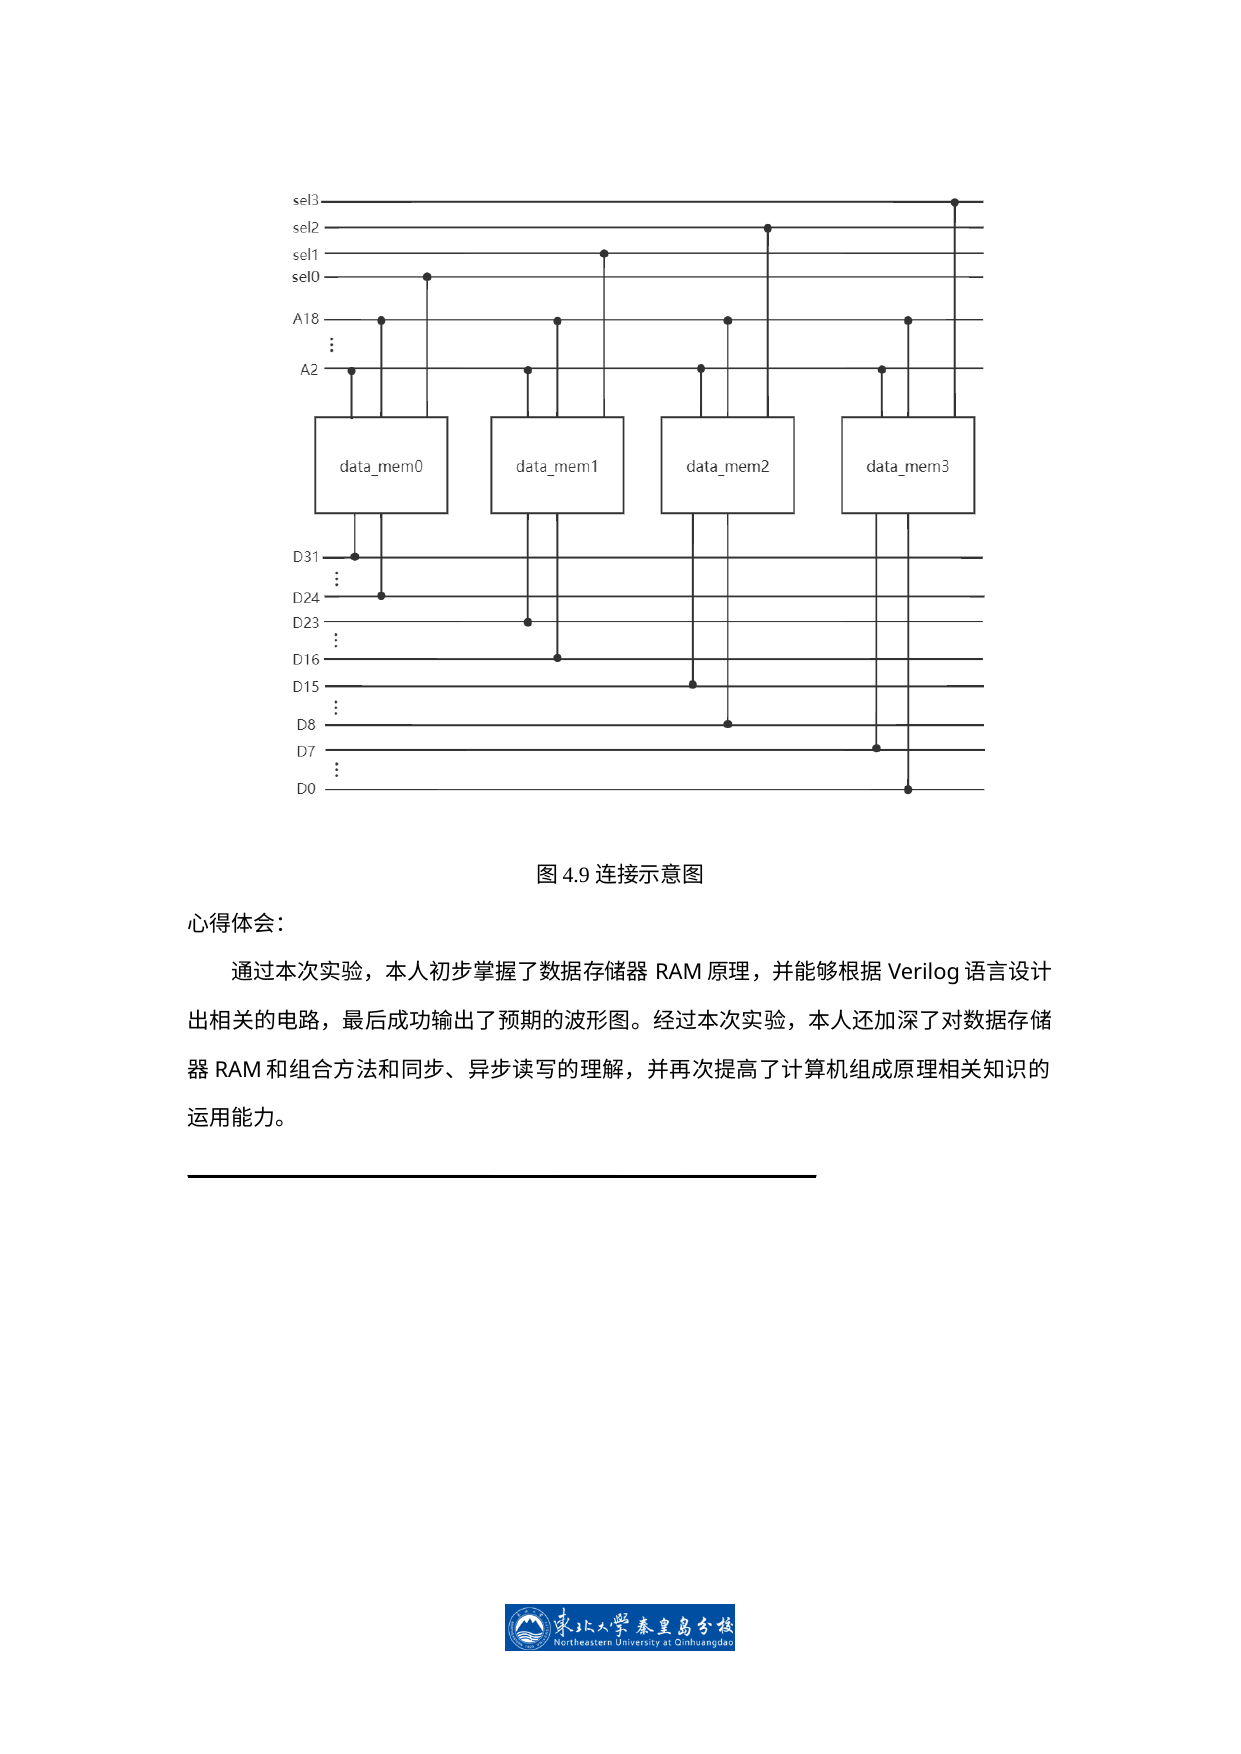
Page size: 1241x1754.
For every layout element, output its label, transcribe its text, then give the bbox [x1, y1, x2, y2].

text 图4.9 连接示意图 [187, 857, 1053, 889]
text 通过本次实验，本人初步掌握了数据存储器RAM原理，并能够根据Verilog语言设计出相关的电路，最后成功输出了预期的波形图。经过本次实验，本人还加深了对数据存储器RAM和组合方法和同步、异步读写的理解，并再次提高了计算机组成原理相关知识的运用能力。 [187, 954, 1053, 1132]
text __________________________________ _______ _______________ [187, 1148, 1053, 1181]
picture [235, 162, 1005, 833]
picture [505, 1604, 735, 1651]
text 心得体会： [187, 905, 1053, 938]
